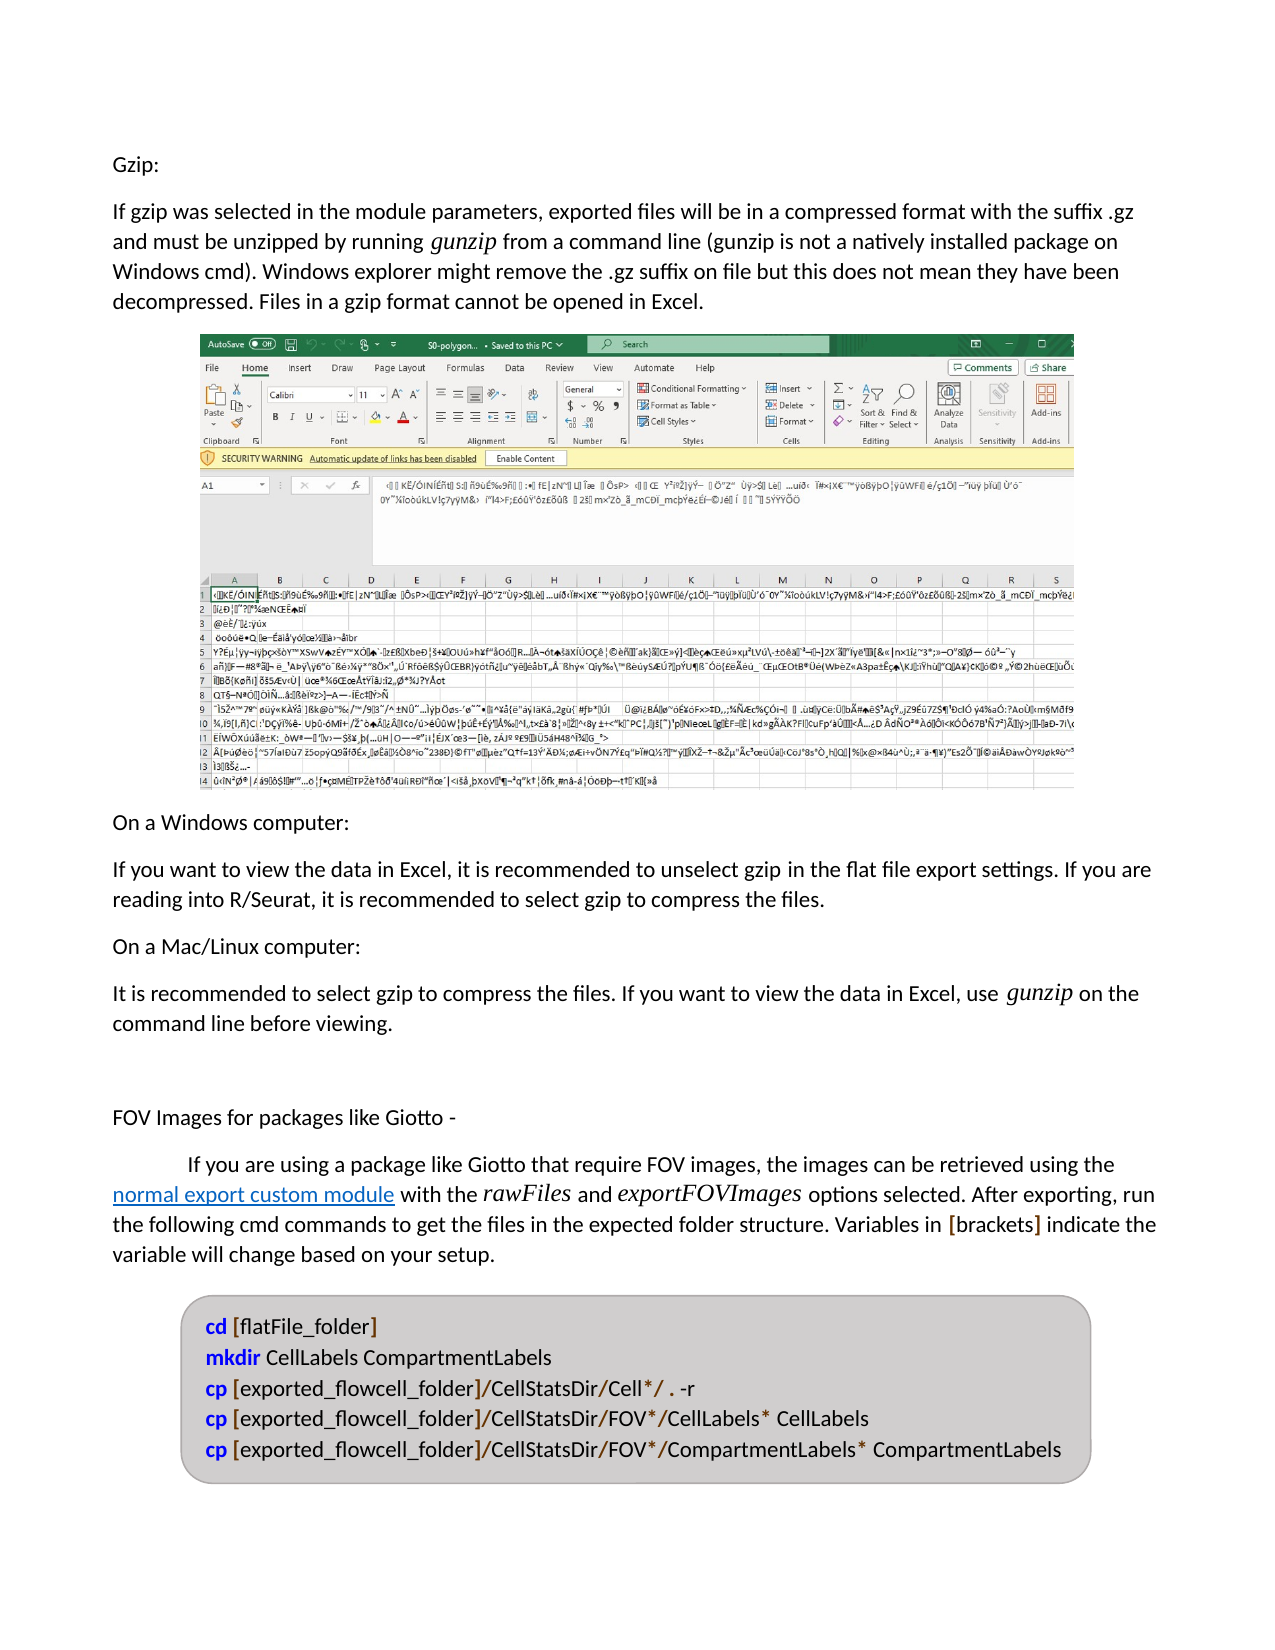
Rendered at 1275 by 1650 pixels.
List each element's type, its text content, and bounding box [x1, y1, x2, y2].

text On a Windows computer: [112, 808, 1162, 836]
text If gzip was selected in the module parameters, exported files will be in a compressed format with the suffix .gz and must be unzipped by running from a command line (gunzip is not a natively installed package on Windows cmd). Windows explorer might remove the .gz suffix on file but this does not mean they have been decompressed. Files in a gzip format cannot be opened in Excel. [112, 197, 1162, 316]
text It is recommended to select gzip to compress the files. If you want to view the data in Excel, use on the command line before viewing. [112, 979, 1162, 1037]
text On a Mac/Linux computer: [112, 932, 1162, 960]
picture [200, 334, 1075, 790]
text Gzip: [112, 150, 1162, 178]
text If you are using a package like Giotto that require FOV images, the images can be retrieved using the normal export custom module with the and options selected. After exporting, run the following cmd commands to get the files in the expected folder structure. Variables in [brackets] indicate the variable will change based on your setup. [112, 1150, 1162, 1268]
text FOV Images for packages like Giotto - [112, 1103, 1162, 1131]
text If you want to view the data in Excel, it is recommended to unselect gzip in the flat file export settings. If you are reading into R/Seurat, it is recommended to select gzip to compress the files. [112, 855, 1162, 913]
